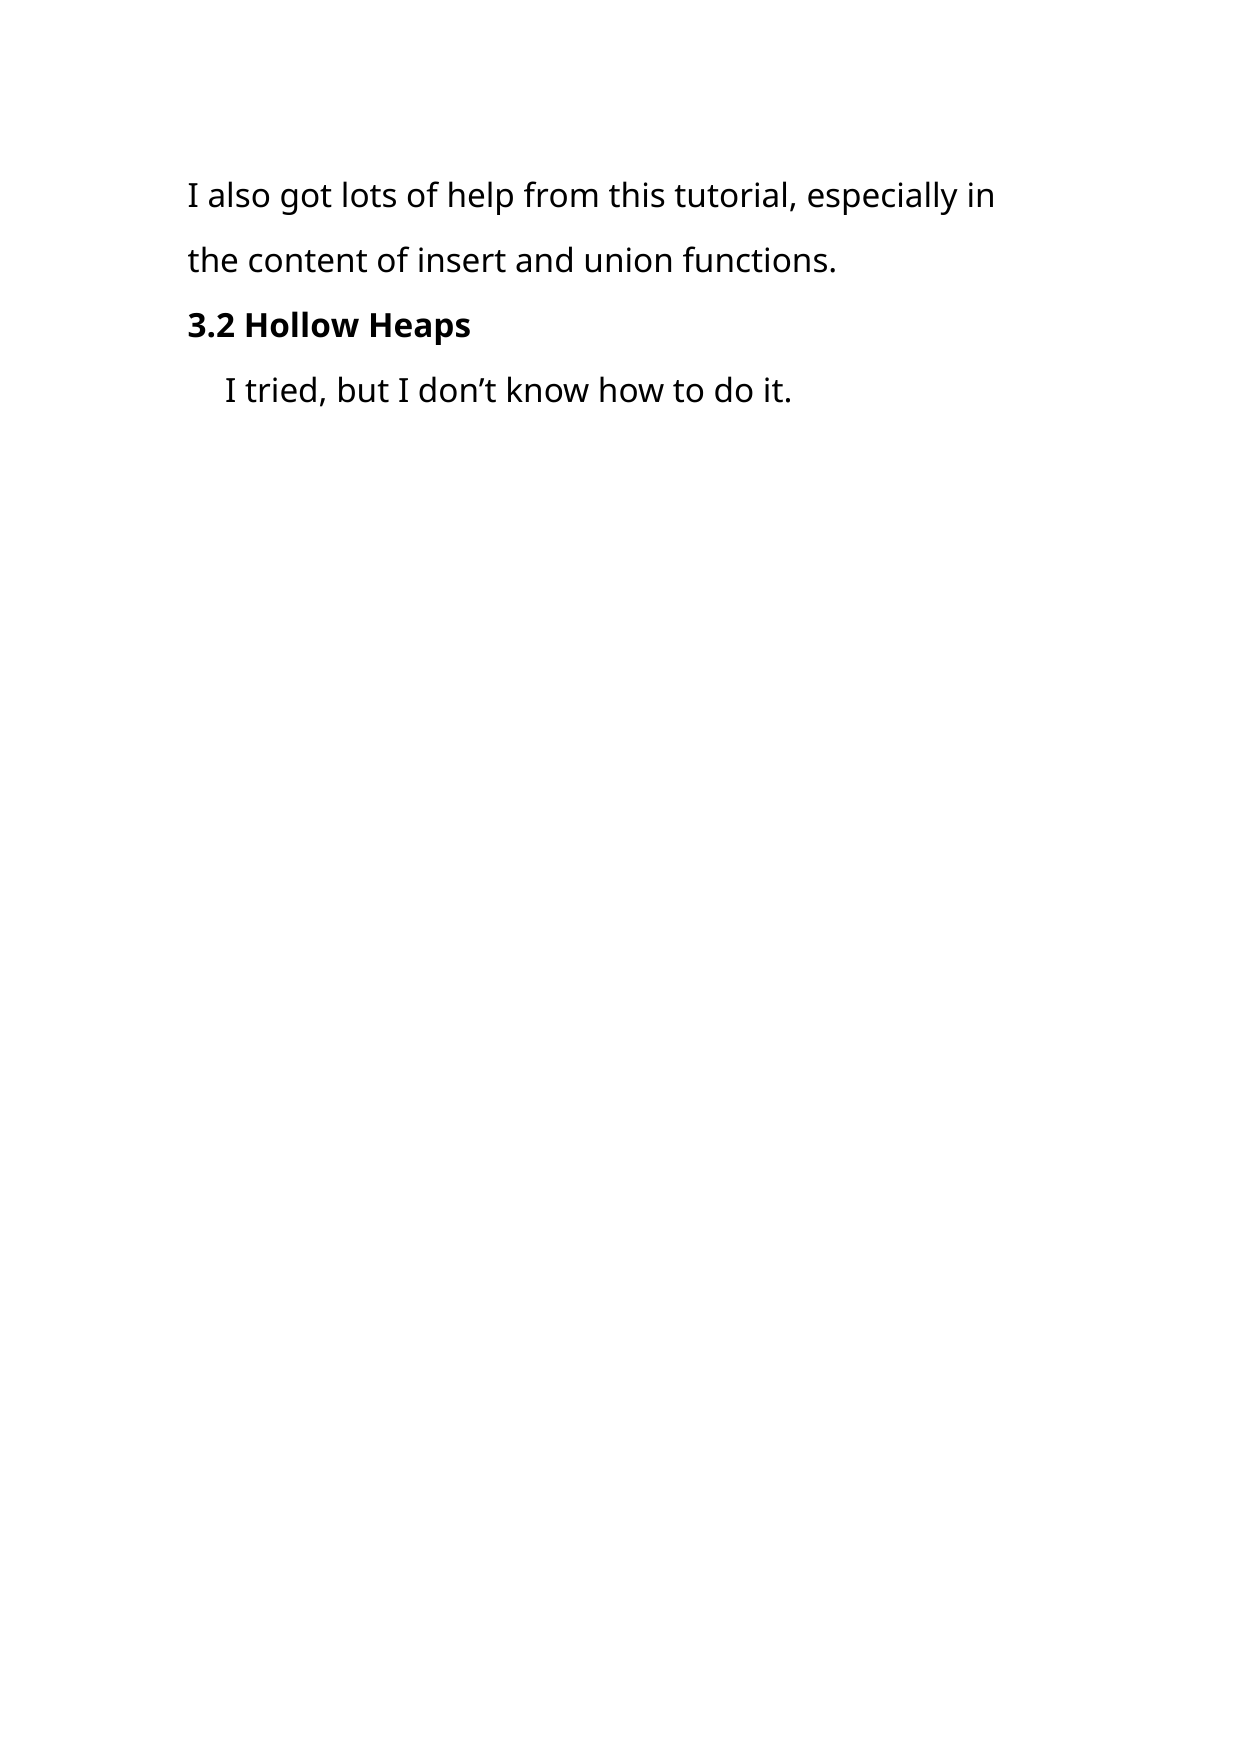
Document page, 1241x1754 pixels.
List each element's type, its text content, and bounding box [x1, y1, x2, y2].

text I also got lots of help from this tutorial, especially in the content of insert and union functions. [187, 162, 1053, 292]
text 3.2 Hollow Heaps [187, 292, 1053, 357]
list I tried, but I don’t know how to do it. [225, 357, 1053, 422]
